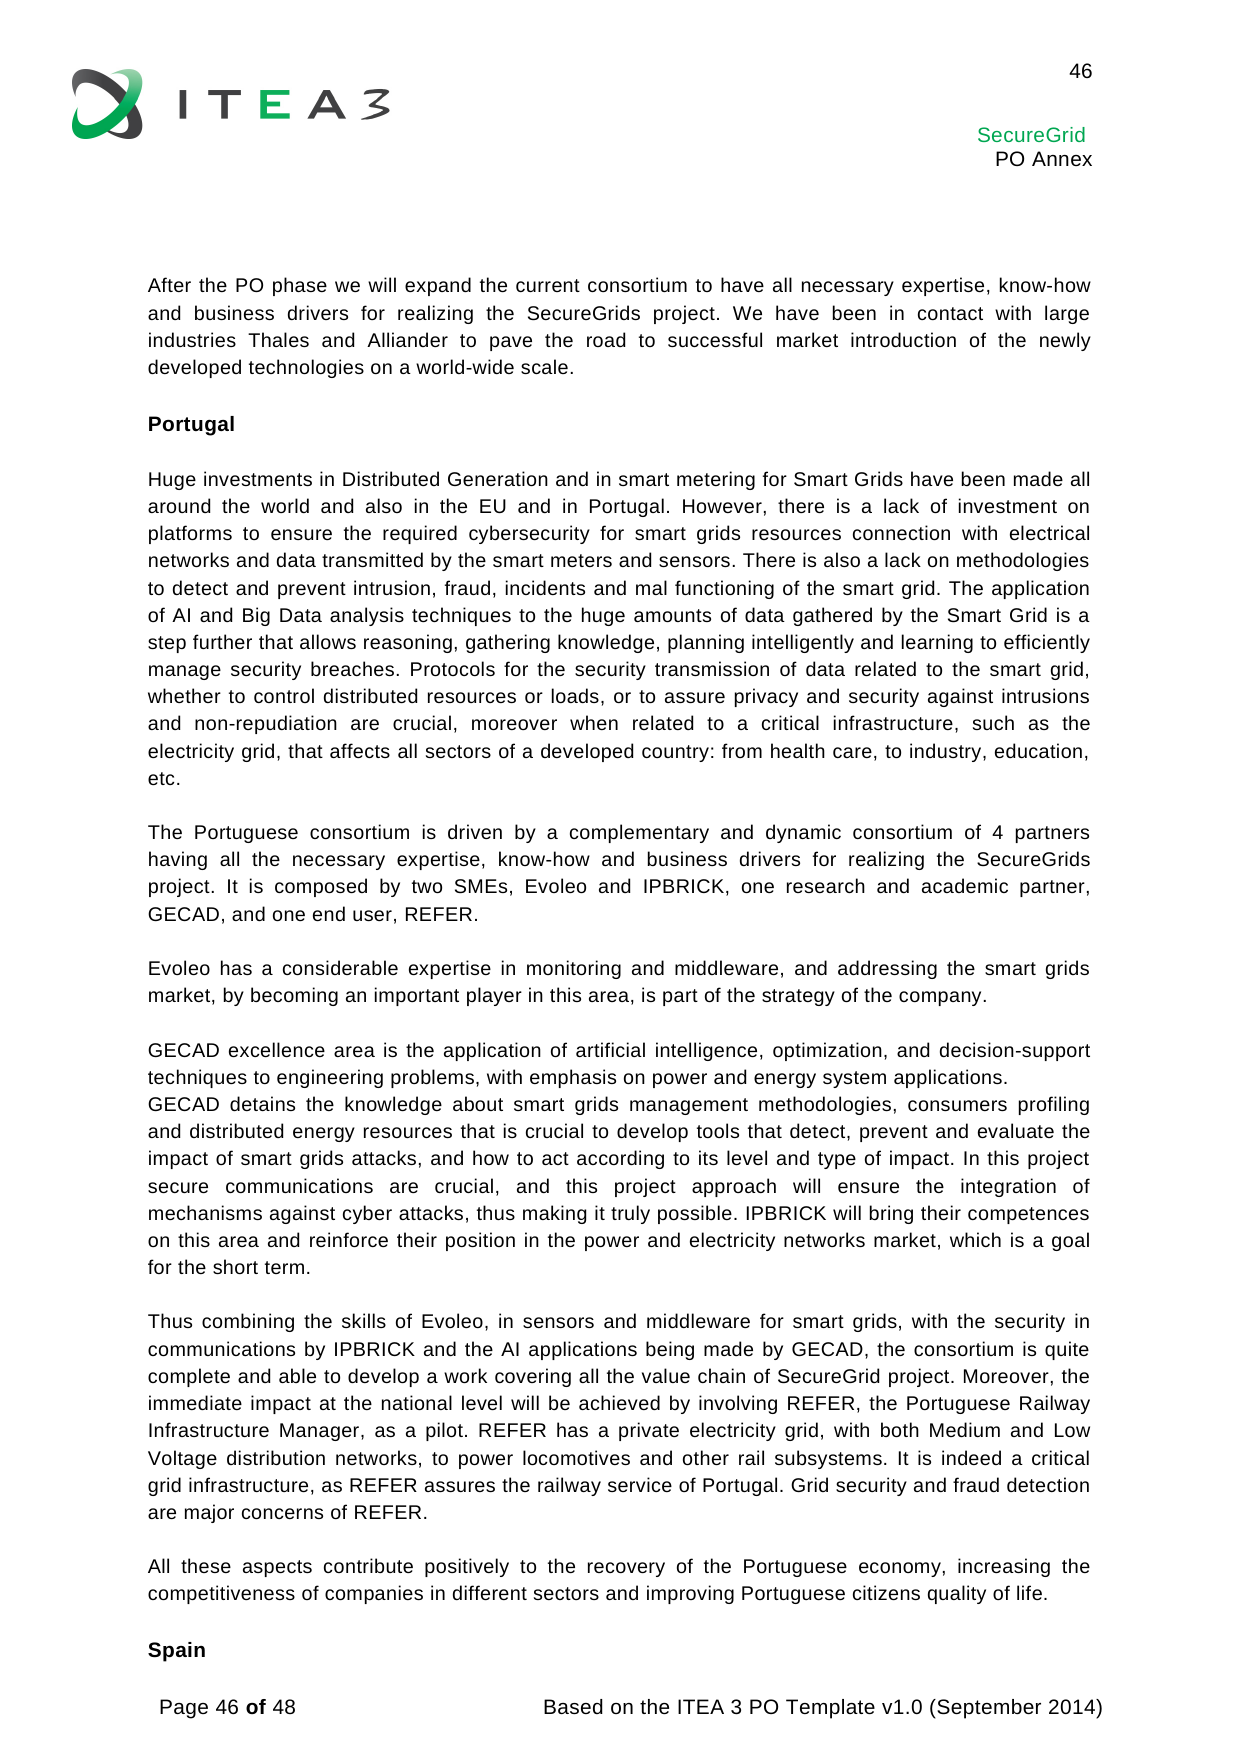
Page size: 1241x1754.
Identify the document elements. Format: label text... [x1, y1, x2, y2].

text Huge investments in Distributed Generation and in smart metering for Smart Grids have been made all around the world and also in the EU and in Portugal. However, there is a lack of investment on platforms to ensure the required cybersecurity for smart grids resources connection with electrical networks and data transmitted by the smart meters and sensors. There is also a lack on methodologies to detect and prevent intrusion, fraud, incidents and mal functioning of the smart grid. The application of AI and Big Data analysis techniques to the huge amounts of data gathered by the Smart Grid is a step further that allows reasoning, gathering knowledge, planning intelligently and learning to efficiently manage security breaches. Protocols for the security transmission of data related to the smart grid, whether to control distributed resources or loads, or to assure privacy and security against intrusions and non-repudiation are crucial, moreover when related to a critical infrastructure, such as the electricity grid, that affects all sectors of a developed country: from health care, to industry, education, etc. [148, 468, 1092, 789]
text Evoleo has a considerable expertise in monitoring and middleware, and addressing the smart grids market, by becoming an important player in this area, is part of the strategy of the company. [148, 957, 1092, 1007]
picture [0, 0, 442, 198]
text After the PO phase we will expand the current consortium to have all necessary expertise, know-how and business drivers for realizing the SecureGrids project. We have been in contact with large industries Thales and Alliander to pave the road to successful market introduction of the newly developed technologies on a world-wide scale. [148, 274, 1092, 378]
text GECAD detains the knowledge about smart grids management methodologies, consumers profiling and distributed energy resources that is crucial to develop tools that detect, prevent and evaluate the impact of smart grids attacks, and how to act according to its level and type of impact. In this project secure communications are crucial, and this project approach will ensure the integration of mechanisms against cyber attacks, thus making it truly possible. IPBRICK will bring their competences on this area and reinforce their position in the power and electricity networks market, which is a goal for the short term. [148, 1093, 1092, 1279]
text Thus combining the skills of Evoleo, in sensors and middleware for smart grids, with the security in communications by IPBRICK and the AI applications being made by GECAD, the consortium is quite complete and able to develop a work covering all the value chain of SecureGrid project. Moreover, the immediate impact at the national level will be achieved by involving REFER, the Portuguese Railway Infrastructure Manager, as a pilot. REFER has a private electricity grid, with both Medium and Low Voltage distribution networks, to power locomotives and other rail subsystems. It is indeed a critical grid infrastructure, as REFER assures the railway service of Portugal. Grid security and fraud detection are major concerns of REFER. [148, 1310, 1092, 1523]
text GECAD excellence area is the application of artificial intelligence, optimization, and decision-support techniques to engineering problems, with emphasis on power and energy system applications. [148, 1038, 1092, 1088]
text The Portuguese consortium is driven by a complementary and dynamic consortium of 4 partners having all the necessary expertise, know-how and business drivers for realizing the SecureGrids project. It is composed by two SMEs, Evoleo and IPBRICK, one research and academic partner, GECAD, and one end user, REFER. [148, 821, 1092, 925]
text Portugal [148, 412, 1092, 436]
text All these aspects contribute positively to the recovery of the Portuguese economy, increasing the competitiveness of companies in different sectors and improving Portuguese citizens quality of life. [148, 1555, 1092, 1605]
text Spain [148, 1638, 1092, 1662]
